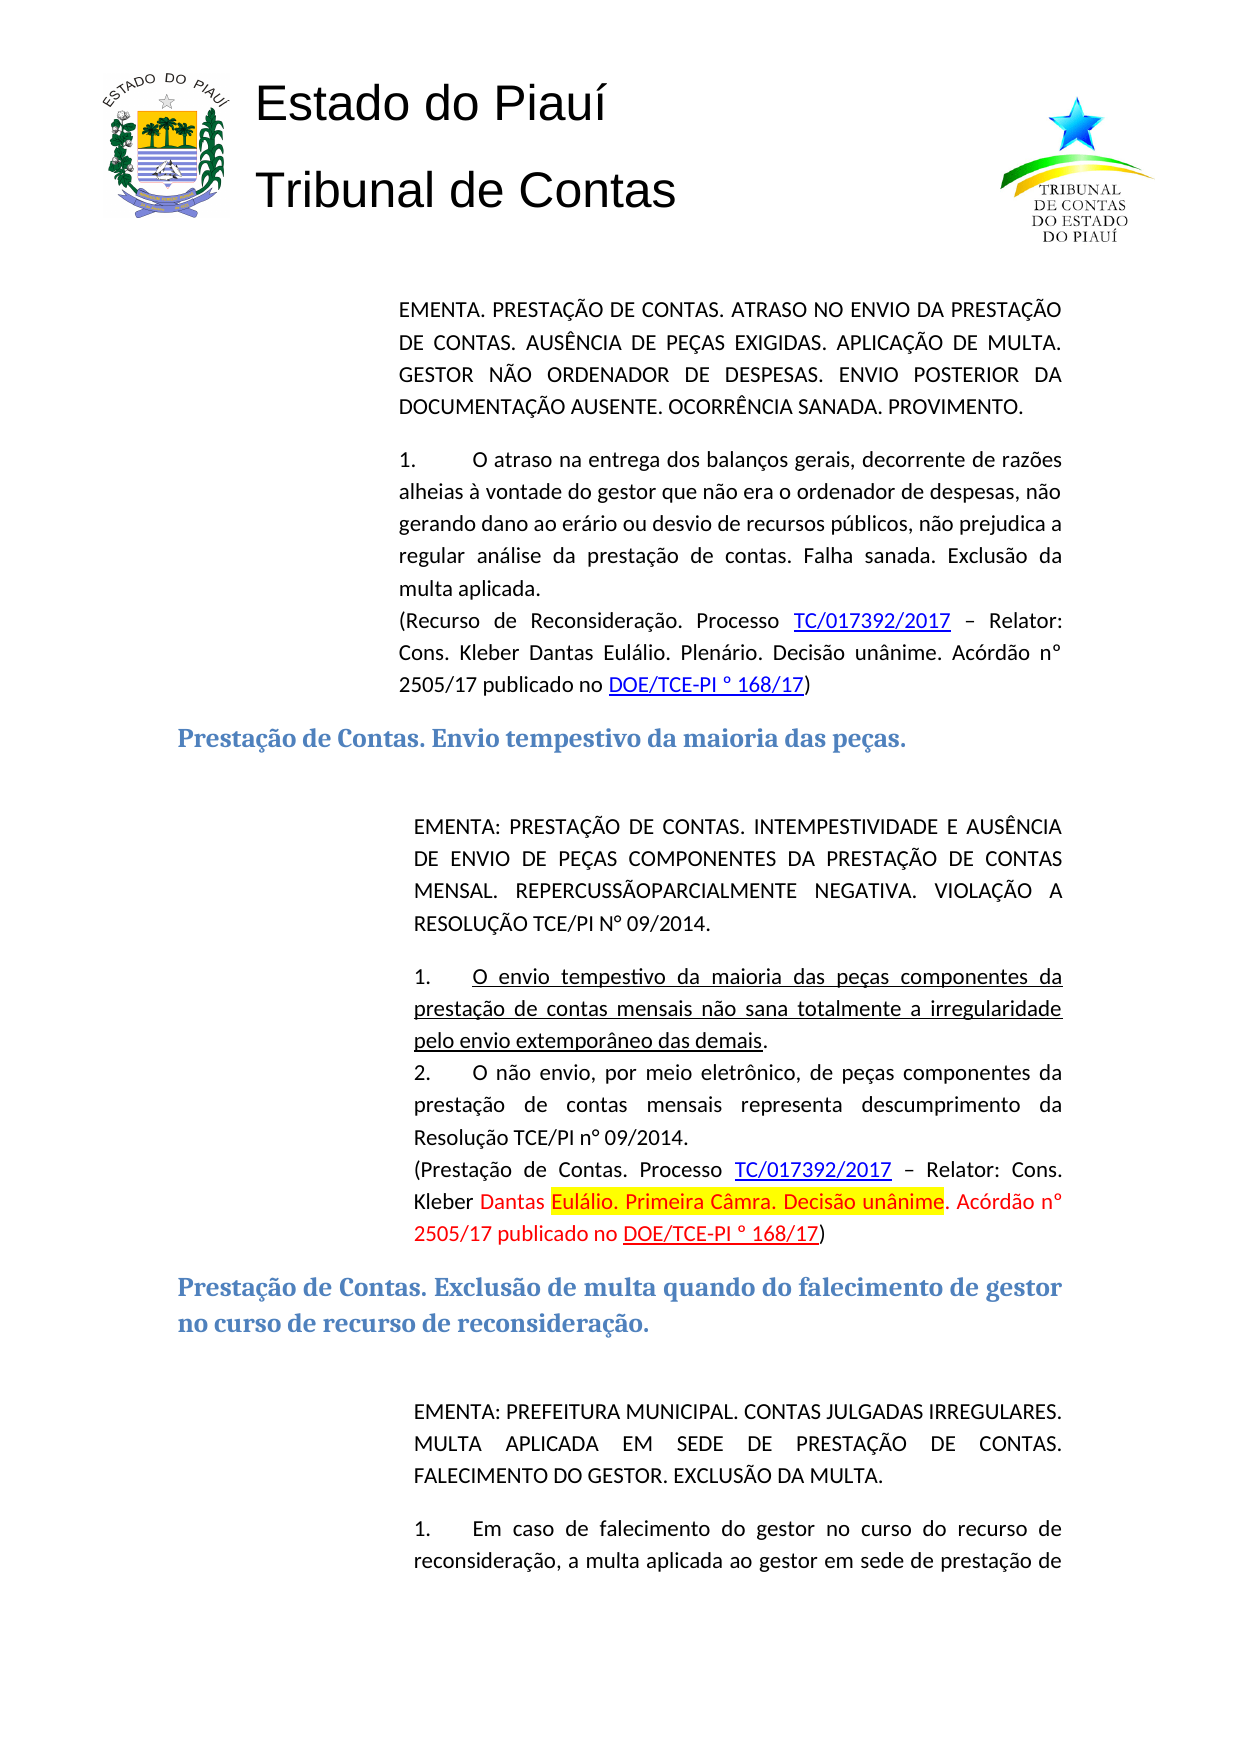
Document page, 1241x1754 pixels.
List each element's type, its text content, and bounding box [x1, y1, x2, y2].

subtitle Prestação de Contas. Exclusão de multa quando do falecimento de gestor no curso de recurso de reconsideração. [177, 1272, 1063, 1339]
list (Prestação de Contas. Processo TC/017392/2017 – Relator: Cons. Kleber Dantas Eulálio. Primeira Câmra. Decisão unânime. Acórdão nº 2505/17 publicado no DOE/TCE-PI º 168/17) [413, 1155, 1063, 1247]
list O não envio, por meio eletrônico, de peças componentes da prestação de contas mensais representa descumprimento da Resolução TCE/PI n° 09/2014. [413, 1058, 1063, 1151]
text EMENTA: PRESTAÇÃO DE CONTAS. INTEMPESTIVIDADE E AUSÊNCIA DE ENVIO DE PEÇAS COMPONENTES DA PRESTAÇÃO DE CONTAS MENSAL. REPERCUSSÃOPARCIALMENTE NEGATIVA. VIOLAÇÃO A RESOLUÇÃO TCE/PI N° 09/2014. [413, 812, 1063, 937]
picture [102, 73, 230, 218]
list (Recurso de Reconsideração. Processo TC/017392/2017 – Relator: Cons. Kleber Dantas Eulálio. Plenário. Decisão unânime. Acórdão nº 2505/17 publicado no DOE/TCE-PI º 168/17) [399, 606, 1063, 698]
picture [1000, 96, 1155, 245]
subtitle Prestação de Contas. Envio tempestivo da maioria das peças. [177, 723, 1063, 754]
list O atraso na entrega dos balanços gerais, decorrente de razões alheias à vontade do gestor que não era o ordenador de despesas, não gerando dano ao erário ou desvio de recursos públicos, não prejudica a regular análise da prestação de contas. Falha sanada. Exclusão da multa aplicada. [399, 445, 1063, 602]
text EMENTA: PREFEITURA MUNICIPAL. CONTAS JULGADAS IRREGULARES. MULTA APLICADA EM SEDE DE PRESTAÇÃO DE CONTAS. FALECIMENTO DO GESTOR. EXCLUSÃO DA MULTA. [413, 1397, 1063, 1489]
list O envio tempestivo da maioria das peças componentes da prestação de contas mensais não sana totalmente a irregularidade pelo envio extemporâneo das demais. [413, 1019, 1063, 1054]
list O envio tempestivo da maioria das peças componentes da prestação de contas mensais não sana totalmente a irregularidade pelo envio extemporâneo das demais. [413, 962, 1063, 1018]
text EMENTA. PRESTAÇÃO DE CONTAS. ATRASO NO ENVIO DA PRESTAÇÃO DE CONTAS. AUSÊNCIA DE PEÇAS EXIGIDAS. APLICAÇÃO DE MULTA. GESTOR NÃO ORDENADOR DE DESPESAS. ENVIO POSTERIOR DA DOCUMENTAÇÃO AUSENTE. OCORRÊNCIA SANADA. PROVIMENTO. [399, 296, 1063, 420]
